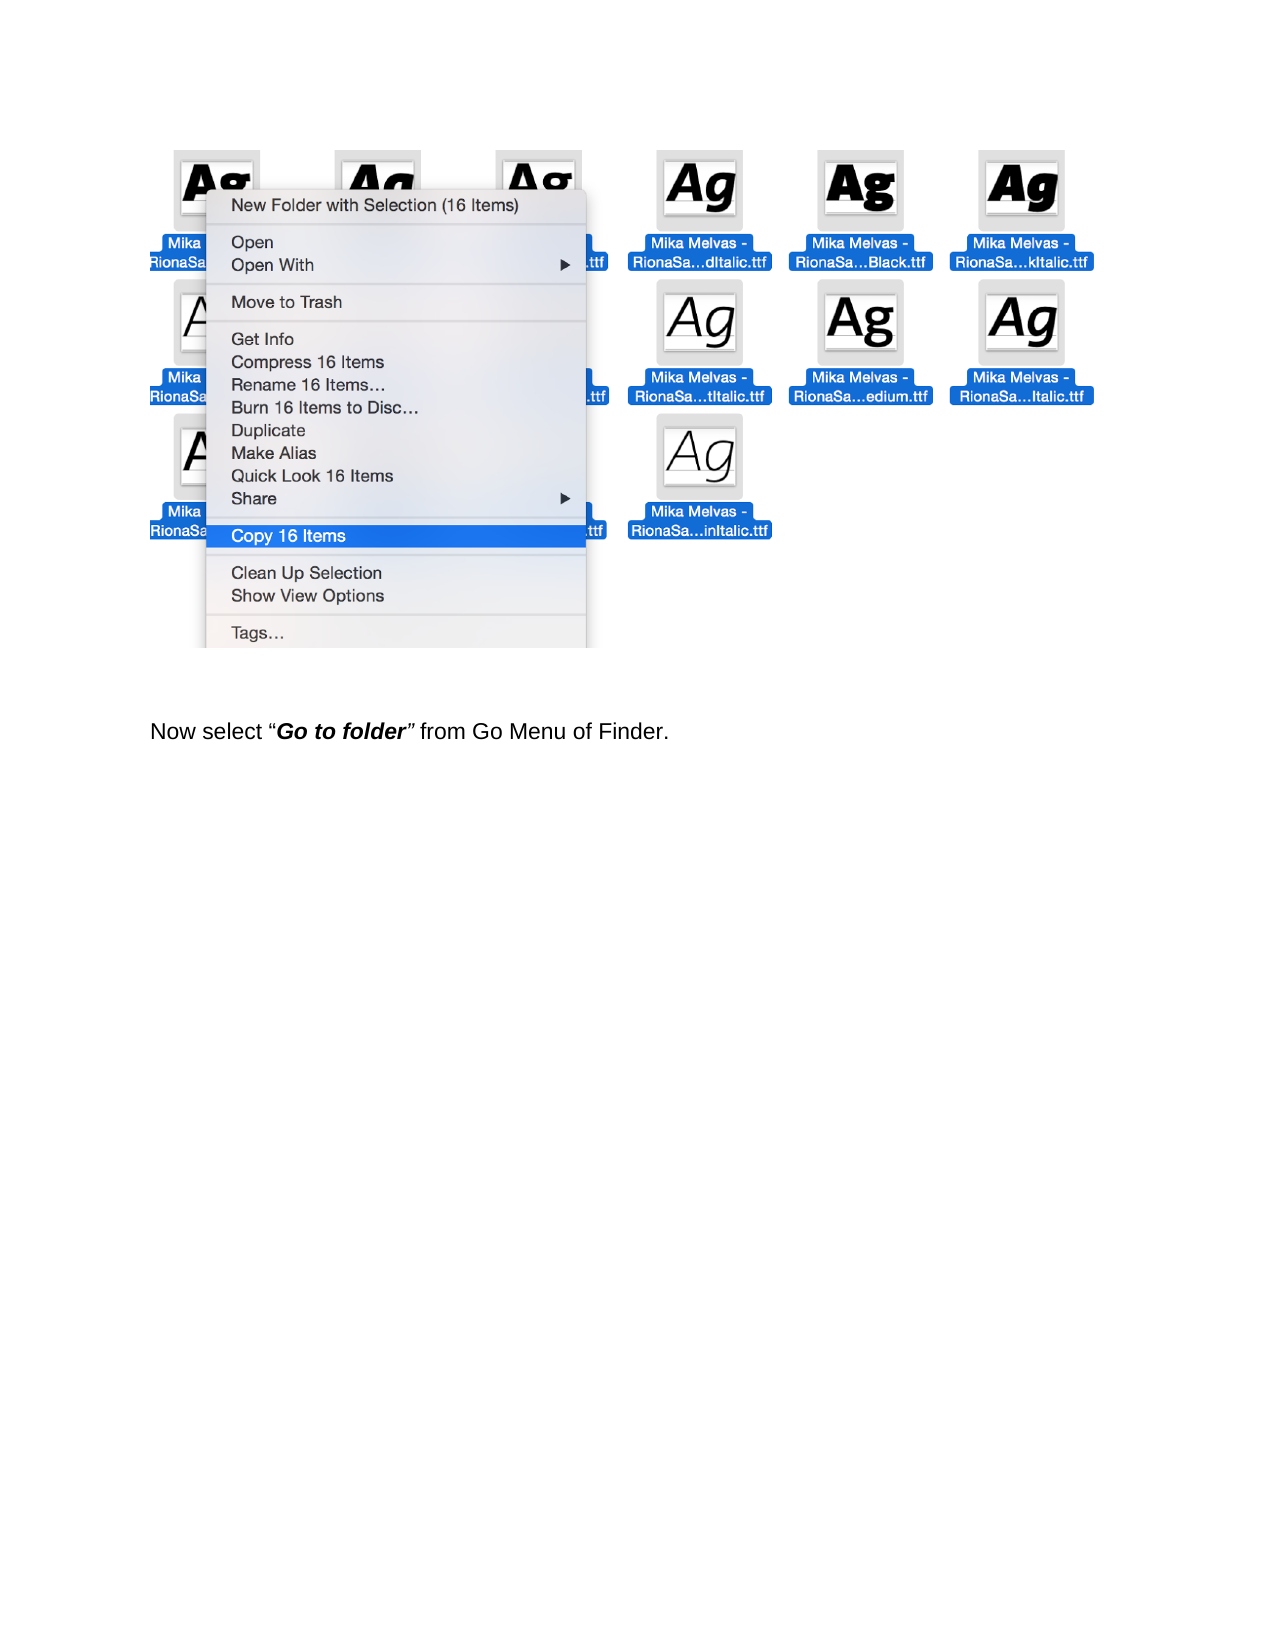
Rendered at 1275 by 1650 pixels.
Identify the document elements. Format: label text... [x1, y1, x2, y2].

text Now select “Go to folder” from Go Menu of Finder. [150, 718, 1125, 745]
picture [150, 150, 1125, 648]
